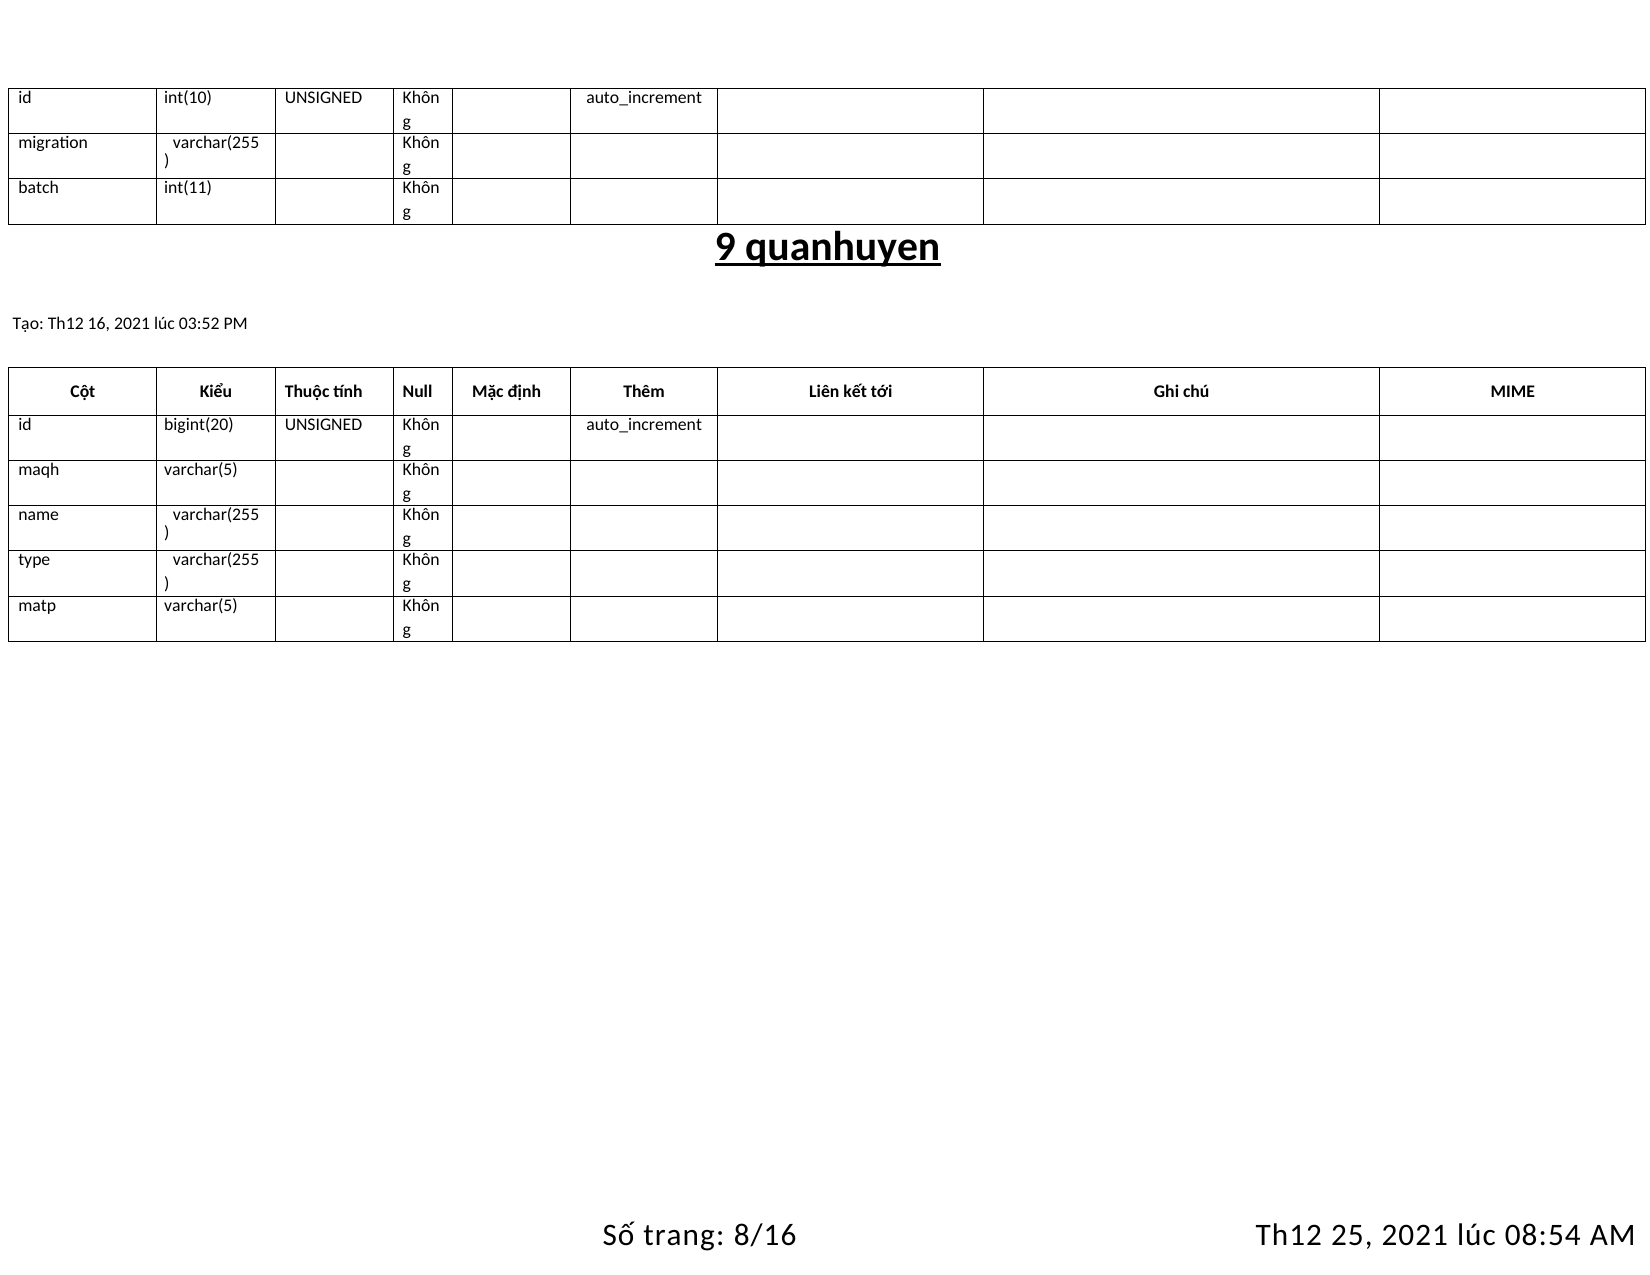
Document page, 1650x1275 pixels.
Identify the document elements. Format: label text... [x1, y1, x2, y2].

table_cell [984, 179, 1379, 224]
table_cell [571, 461, 717, 505]
text 9 quanhuyen [8, 227, 1646, 269]
table_header Ghi chú [984, 368, 1379, 415]
table_cell [718, 416, 983, 460]
table_cell [276, 134, 393, 178]
table_cell [984, 416, 1379, 460]
table_cell [453, 597, 570, 641]
table_cell [1380, 89, 1645, 133]
table_cell int(11) [157, 179, 275, 224]
table_cell [984, 461, 1379, 505]
table_cell varchar(255 ) [157, 506, 275, 550]
table_cell type [9, 551, 156, 596]
table_cell [1380, 506, 1645, 550]
table_cell [453, 179, 570, 224]
table_cell [984, 89, 1379, 133]
table_cell [718, 179, 983, 224]
table_cell [571, 506, 717, 550]
table_cell [276, 597, 393, 641]
table_cell matp [9, 597, 156, 641]
table_cell [453, 461, 570, 505]
table_cell [453, 506, 570, 550]
table_cell Khôn g [394, 416, 452, 460]
table_cell [276, 179, 393, 224]
table_cell [453, 416, 570, 460]
table_cell migration [9, 134, 156, 178]
table_cell auto_increment [571, 416, 717, 460]
table_cell [718, 551, 983, 596]
table_cell batch [9, 179, 156, 224]
table_cell UNSIGNED [276, 416, 393, 460]
table_cell [571, 179, 717, 224]
table_cell [718, 89, 983, 133]
table_cell name [9, 506, 156, 550]
table_cell [718, 134, 983, 178]
table_cell varchar(5) [157, 461, 275, 505]
table_cell int(10) [157, 89, 275, 133]
table_header Cột [9, 368, 156, 415]
table_cell Khôn g [394, 461, 452, 505]
table_cell varchar(255 ) [157, 134, 275, 178]
table_cell bigint(20) [157, 416, 275, 460]
table_header Mặc định [453, 368, 570, 415]
table_cell Khôn g [394, 597, 452, 641]
table_cell [718, 461, 983, 505]
table_cell [984, 597, 1379, 641]
table_cell Khôn g [394, 506, 452, 550]
table_cell [453, 551, 570, 596]
table_cell [571, 134, 717, 178]
table_cell [718, 506, 983, 550]
table_cell Khôn g [394, 89, 452, 133]
table_cell [1380, 461, 1645, 505]
table_header Null [394, 368, 452, 415]
table_cell [276, 506, 393, 550]
table_cell [453, 134, 570, 178]
table_cell [1380, 597, 1645, 641]
table_cell [1380, 416, 1645, 460]
text Tạo: Th12 16, 2021 lúc 03:52 PM [12, 316, 1646, 333]
table_header Liên kết tới [718, 368, 983, 415]
table_cell UNSIGNED [276, 89, 393, 133]
table_cell [984, 506, 1379, 550]
table_cell [571, 551, 717, 596]
table_cell [984, 551, 1379, 596]
table_cell [276, 551, 393, 596]
table_cell [453, 89, 570, 133]
table_header Kiểu [157, 368, 275, 415]
table_cell [718, 597, 983, 641]
table_header Thêm [571, 368, 717, 415]
table_cell maqh [9, 461, 156, 505]
table_cell [1380, 134, 1645, 178]
table_cell Khôn g [394, 134, 452, 178]
table_cell [276, 461, 393, 505]
table_cell [1380, 551, 1645, 596]
table_cell id [9, 89, 156, 133]
table_cell varchar(255 ) [157, 551, 275, 596]
table_header MIME [1380, 368, 1645, 415]
table_header Thuộc tính [276, 368, 393, 415]
table_cell Khôn g [394, 551, 452, 596]
table_cell varchar(5) [157, 597, 275, 641]
table_cell [571, 597, 717, 641]
table_cell id [9, 416, 156, 460]
table_cell [1380, 179, 1645, 224]
table_cell auto_increment [571, 89, 717, 133]
table_cell [984, 134, 1379, 178]
table_cell Khôn g [394, 179, 452, 224]
